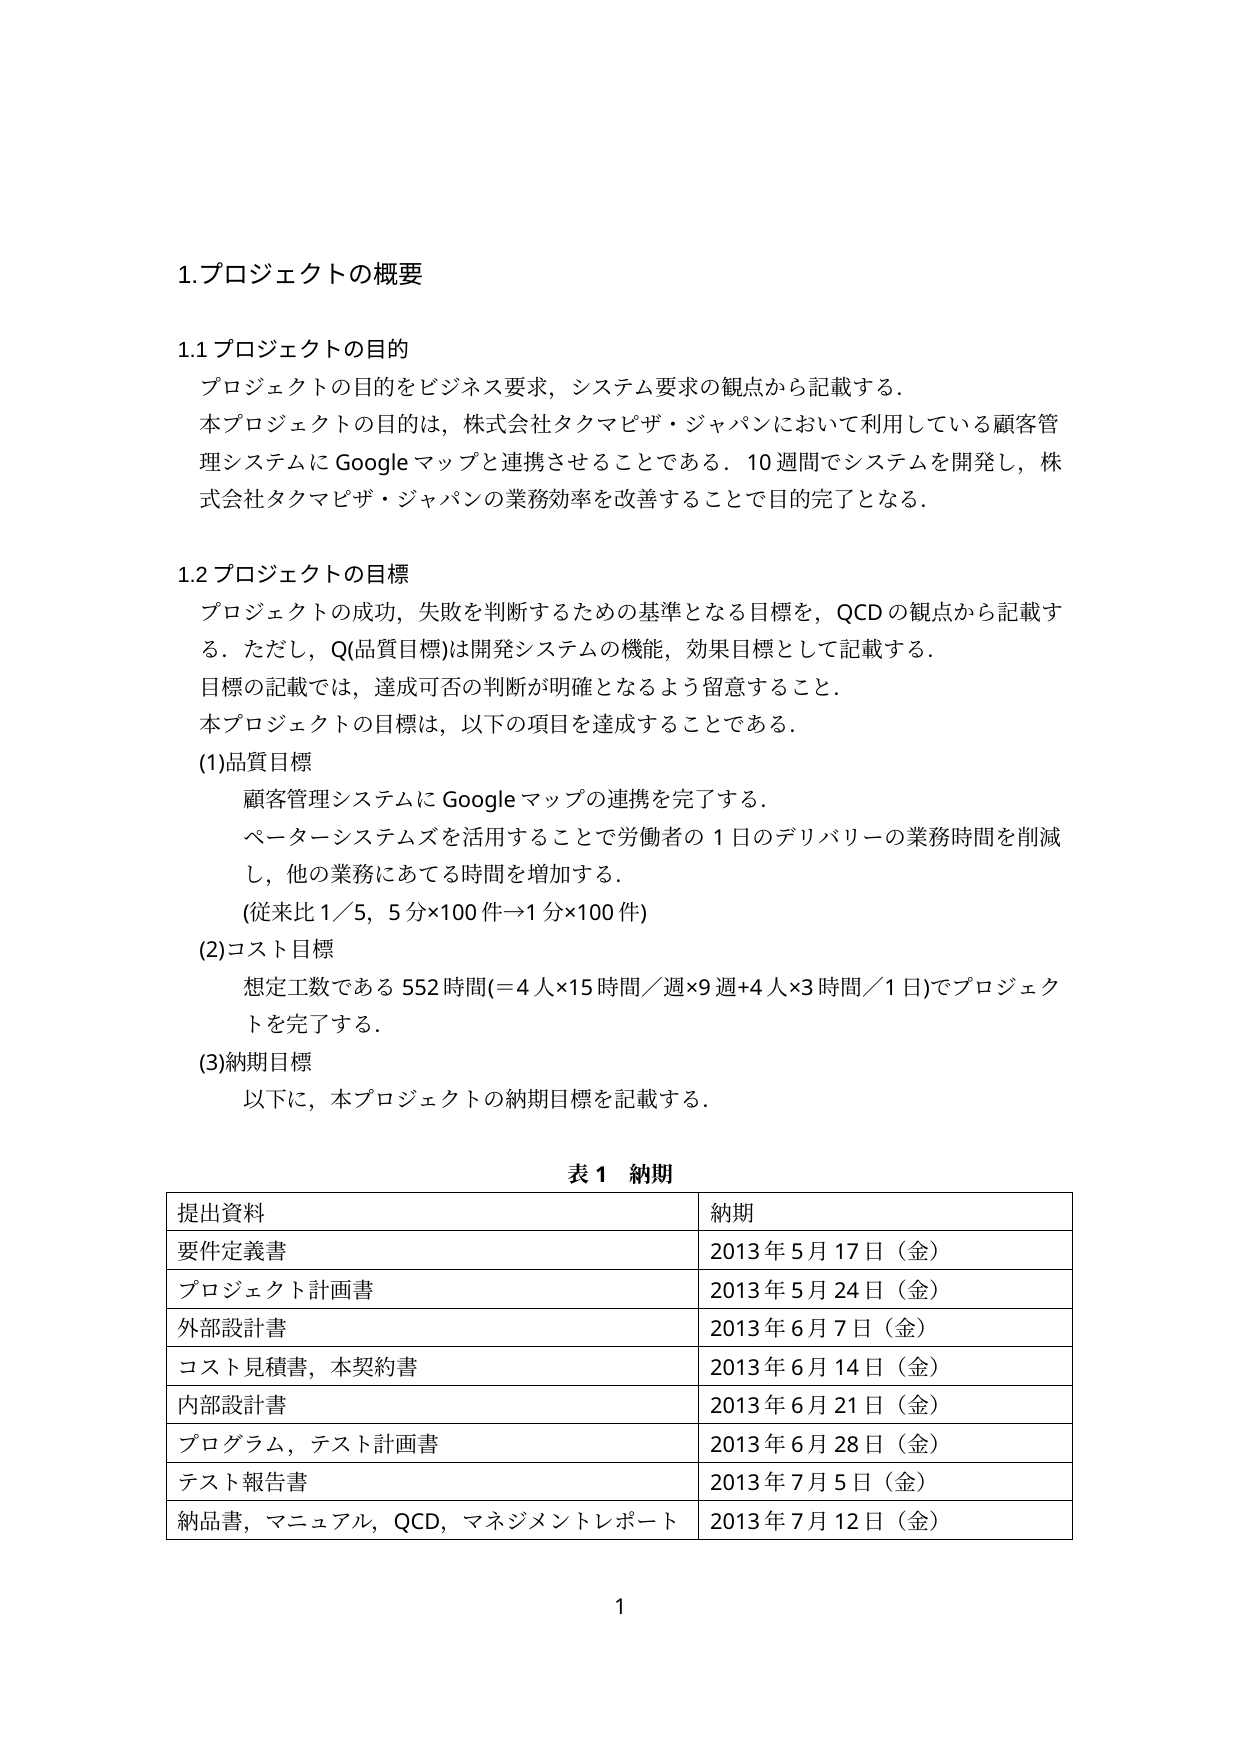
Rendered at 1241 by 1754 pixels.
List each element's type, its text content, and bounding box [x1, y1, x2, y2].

text 顧客管理システムにGoogleマップの連携を完了する． [177, 779, 1063, 817]
text (3)納期目標 [177, 1042, 1063, 1079]
table_cell 納品書，マニュアル，QCD，マネジメントレポート [167, 1501, 698, 1539]
table_cell 2013年7月5日（金） [699, 1463, 1072, 1500]
text 本プロジェクトの目的は，株式会社タクマピザ・ジャパンにおいて利用している顧客管理システムにGoogleマップと連携させることである．10週間でシステムを開発し，株式会社タクマピザ・ジャパンの業務効率を改善することで目的完了となる． [199, 404, 1063, 517]
text (従来比1／5，5分×100件→1分×100件) [177, 892, 1063, 929]
table_cell テスト報告書 [167, 1463, 698, 1500]
table_cell 2013年6月21日（金） [699, 1386, 1072, 1423]
subtitle 1.2プロジェクトの目標 [177, 554, 1063, 592]
text 表 1 納期 [177, 1154, 1063, 1192]
text 本プロジェクトの目標は，以下の項目を達成することである． [177, 704, 1063, 742]
table_cell 外部設計書 [167, 1309, 698, 1346]
text ペーターシステムズを活用することで労働者の1日のデリバリーの業務時間を削減し，他の業務にあてる時間を増加する． [243, 817, 1063, 892]
table_cell 2013年5月24日（金） [699, 1270, 1072, 1307]
table_cell プロジェクト計画書 [167, 1270, 698, 1307]
text 目標の記載では，達成可否の判断が明確となるよう留意すること． [177, 667, 1063, 704]
text 以下に，本プロジェクトの納期目標を記載する． [177, 1079, 1063, 1117]
table_cell 2013年6月28日（金） [699, 1424, 1072, 1462]
table_cell 2013年6月7日（金） [699, 1309, 1072, 1346]
table_header 納期 [699, 1193, 1072, 1230]
text プロジェクトの成功，失敗を判断するための基準となる目標を，QCDの観点から記載する．ただし，Q(品質目標)は開発システムの機能，効果目標として記載する． [199, 592, 1063, 667]
table_header 提出資料 [167, 1193, 698, 1230]
table_cell 2013年7月12日（金） [699, 1501, 1072, 1539]
subtitle 1.プロジェクトの概要 [177, 254, 1063, 292]
text 想定工数である552時間(＝4人×15時間／週×9週+4人×3時間／1日)でプロジェクトを完了する． [243, 967, 1063, 1042]
text (2)コスト目標 [177, 929, 1063, 967]
table_cell コスト見積書，本契約書 [167, 1347, 698, 1384]
text (1)品質目標 [177, 742, 1063, 779]
text プロジェクトの目的をビジネス要求，システム要求の観点から記載する． [177, 367, 1063, 404]
table_cell 内部設計書 [167, 1386, 698, 1423]
table_cell 2013年6月14日（金） [699, 1347, 1072, 1384]
table_cell 要件定義書 [167, 1231, 698, 1269]
table_cell 2013年5月17日（金） [699, 1231, 1072, 1269]
subtitle 1.1プロジェクトの目的 [177, 329, 1063, 367]
table_cell プログラム，テスト計画書 [167, 1424, 698, 1462]
